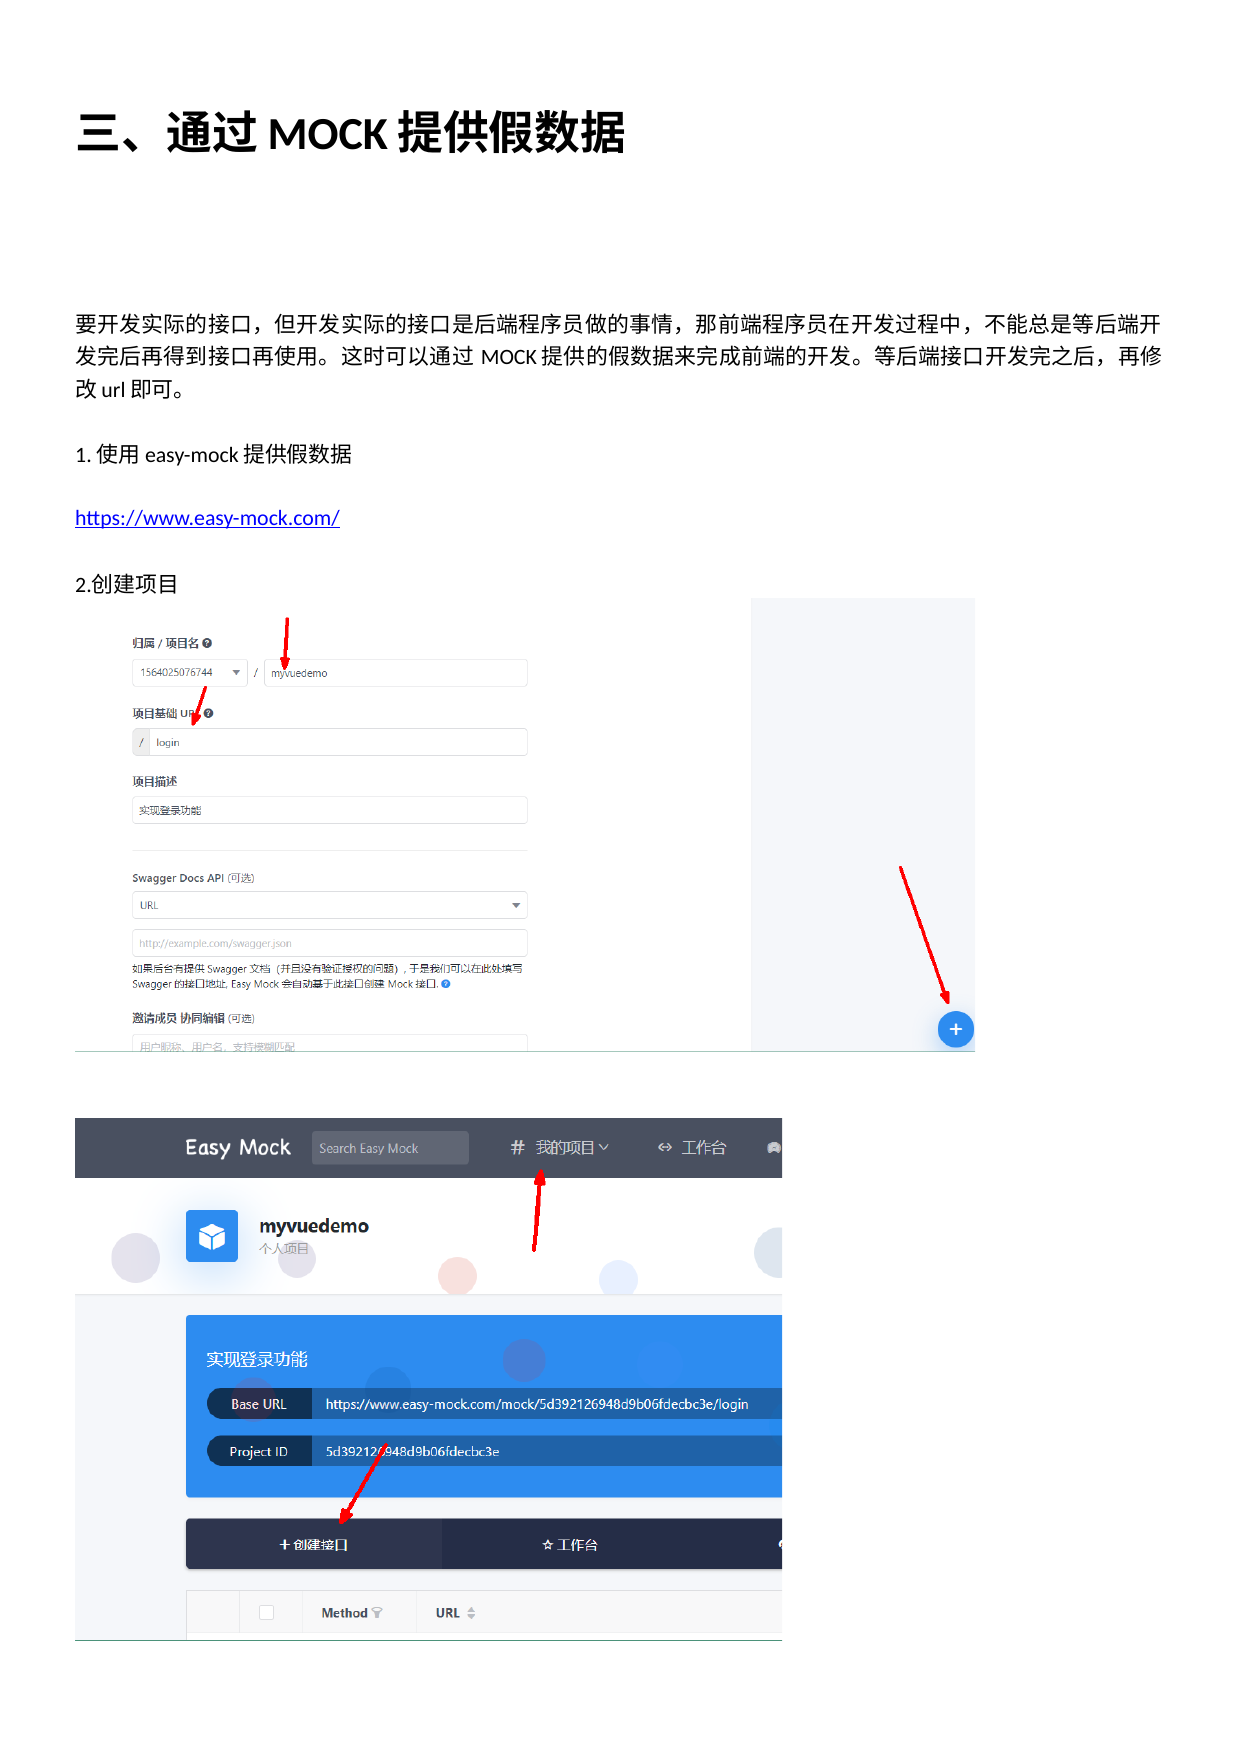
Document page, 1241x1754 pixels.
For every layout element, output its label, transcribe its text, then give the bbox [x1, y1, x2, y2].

text https://www.easy-mock.com/ [75, 501, 1165, 534]
subtitle 三、通过MOCK提供假数据 [75, 81, 1165, 178]
text 要开发实际的接口，但开发实际的接口是后端程序员做的事情，那前端程序员在开发过程中，不能总是等后端开发完后再得到接口再使用。这时可以通过MOCK提供的假数据来完成前端的开发。等后端接口开发完之后，再修改url即可。 [75, 306, 1165, 404]
picture [75, 1118, 783, 1643]
text 2.创建项目 [75, 566, 1165, 599]
text 1. 使用easy-mock提供假数据 [75, 436, 1165, 469]
picture [75, 598, 976, 1054]
